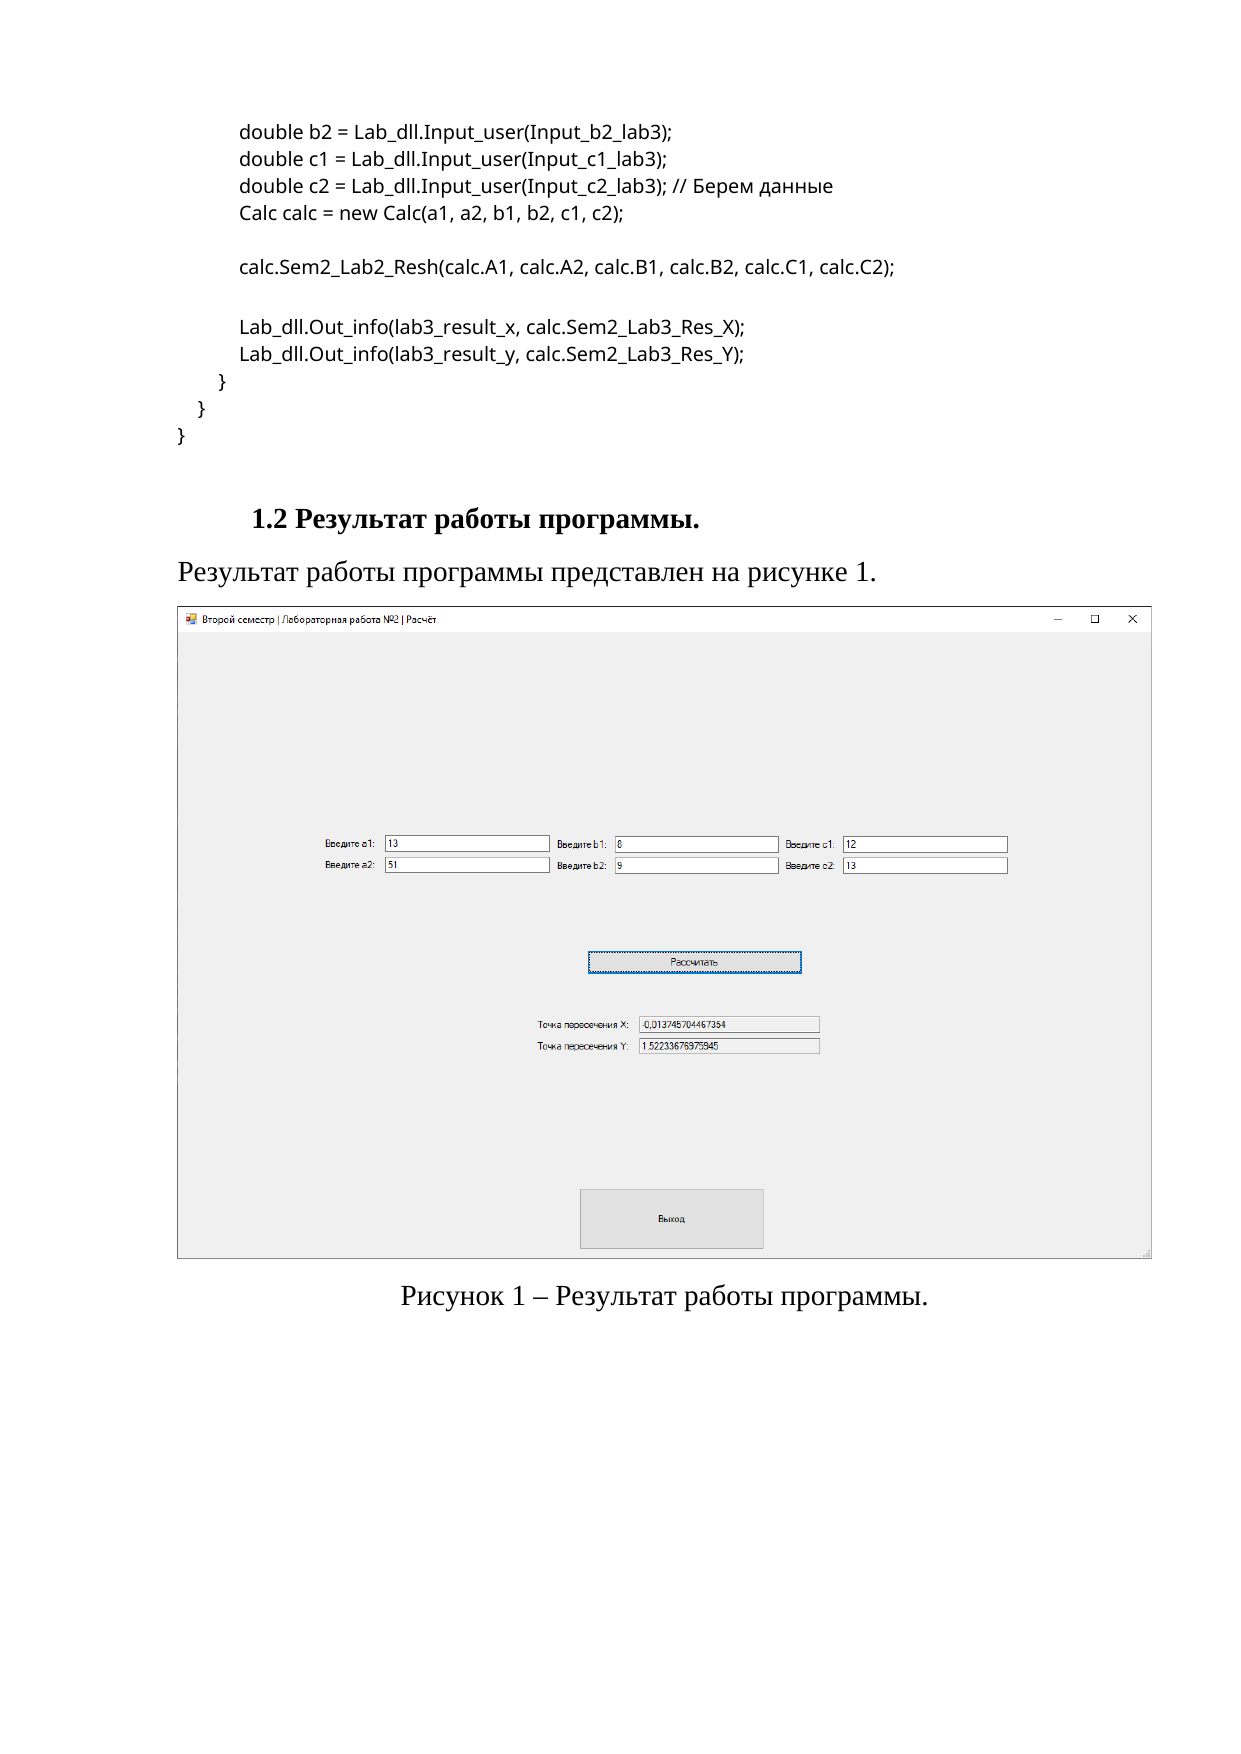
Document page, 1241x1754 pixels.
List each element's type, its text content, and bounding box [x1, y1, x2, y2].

text double b2 = Lab_dll.Input_user(Input_b2_lab3); [177, 118, 1152, 145]
text Рисунок 1 – Результат работы программы. [177, 1278, 1152, 1311]
text Результат работы программы представлен на рисунке 1. [177, 554, 1152, 588]
text Lab_dll.Out_info(lab3_result_y, calc.Sem2_Lab3_Res_Y); [177, 341, 1152, 367]
text calc.Sem2_Lab2_Resh(calc.A1, calc.A2, calc.B1, calc.B2, calc.C1, calc.C2); [177, 253, 1152, 280]
text double c2 = Lab_dll.Input_user(Input_c2_lab3); // Берем данные [177, 172, 1152, 199]
text Lab_dll.Out_info(lab3_result_x, calc.Sem2_Lab3_Res_X); [177, 313, 1152, 341]
text Calc calc = new Calc(a1, a2, b1, b2, c1, c2); [177, 199, 1152, 226]
text } [177, 367, 1152, 394]
text double c1 = Lab_dll.Input_user(Input_c1_lab3); [177, 145, 1152, 172]
text } [177, 394, 1152, 421]
text } [177, 421, 1152, 448]
text 1.2 Результат работы программы. [177, 501, 1152, 535]
picture [177, 606, 1152, 1259]
